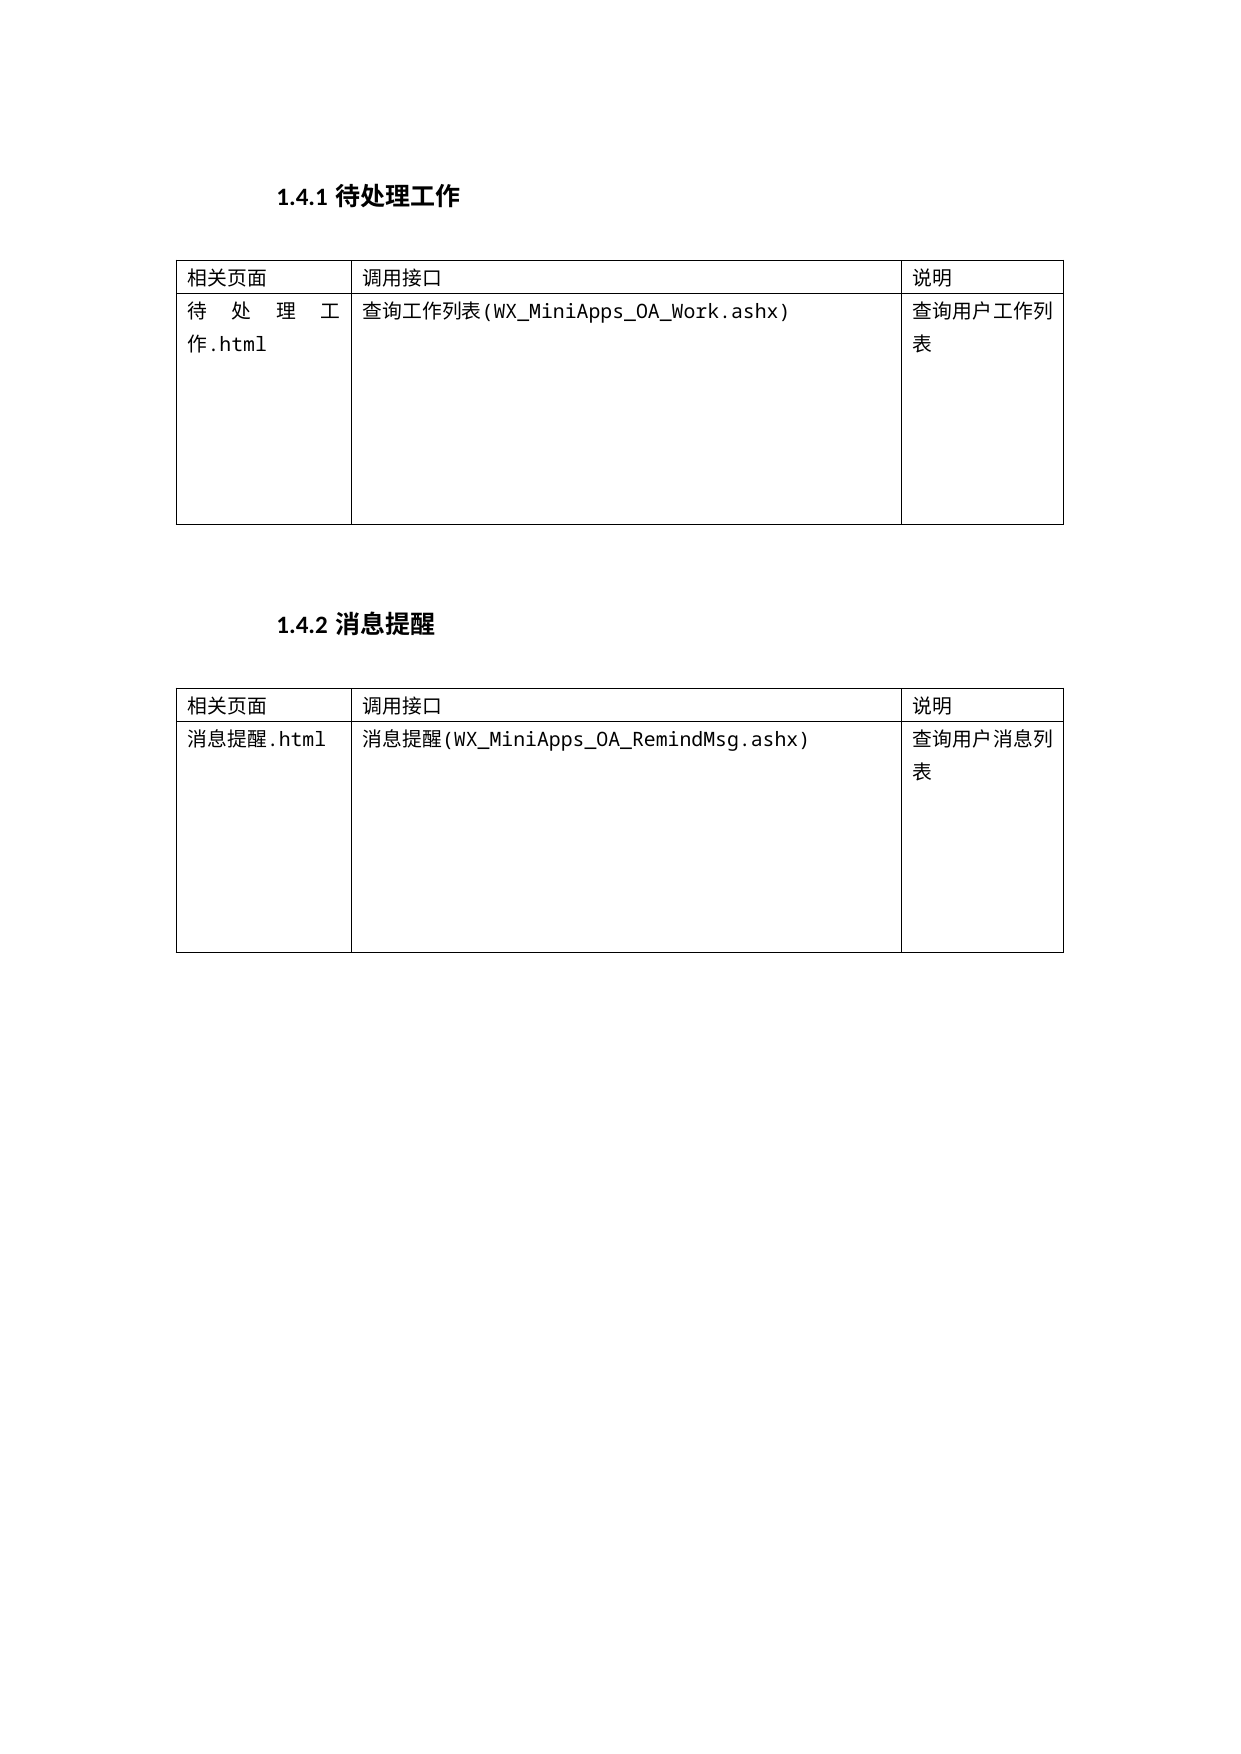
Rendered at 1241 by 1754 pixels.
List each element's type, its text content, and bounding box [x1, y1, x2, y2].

table_header 相关页面 [177, 261, 351, 293]
table_header 说明 [902, 689, 1063, 721]
table_header 说明 [902, 261, 1063, 293]
table_header 调用接口 [352, 689, 901, 721]
table_cell 查询工作列表(WX_MiniApps_OA_Work.ashx) [352, 294, 901, 524]
list 消息提醒 [276, 590, 1053, 655]
table_header 相关页面 [177, 689, 351, 721]
table_cell 消息提醒.html [177, 722, 351, 952]
table_header 调用接口 [352, 261, 901, 293]
table_cell 查询用户工作列表 [902, 294, 1063, 524]
table_cell 消息提醒(WX_MiniApps_OA_RemindMsg.ashx) [352, 722, 901, 952]
list 待处理工作 [276, 162, 1053, 227]
table_cell 待处理工作.html [177, 294, 351, 524]
table_cell 查询用户消息列表 [902, 722, 1063, 952]
